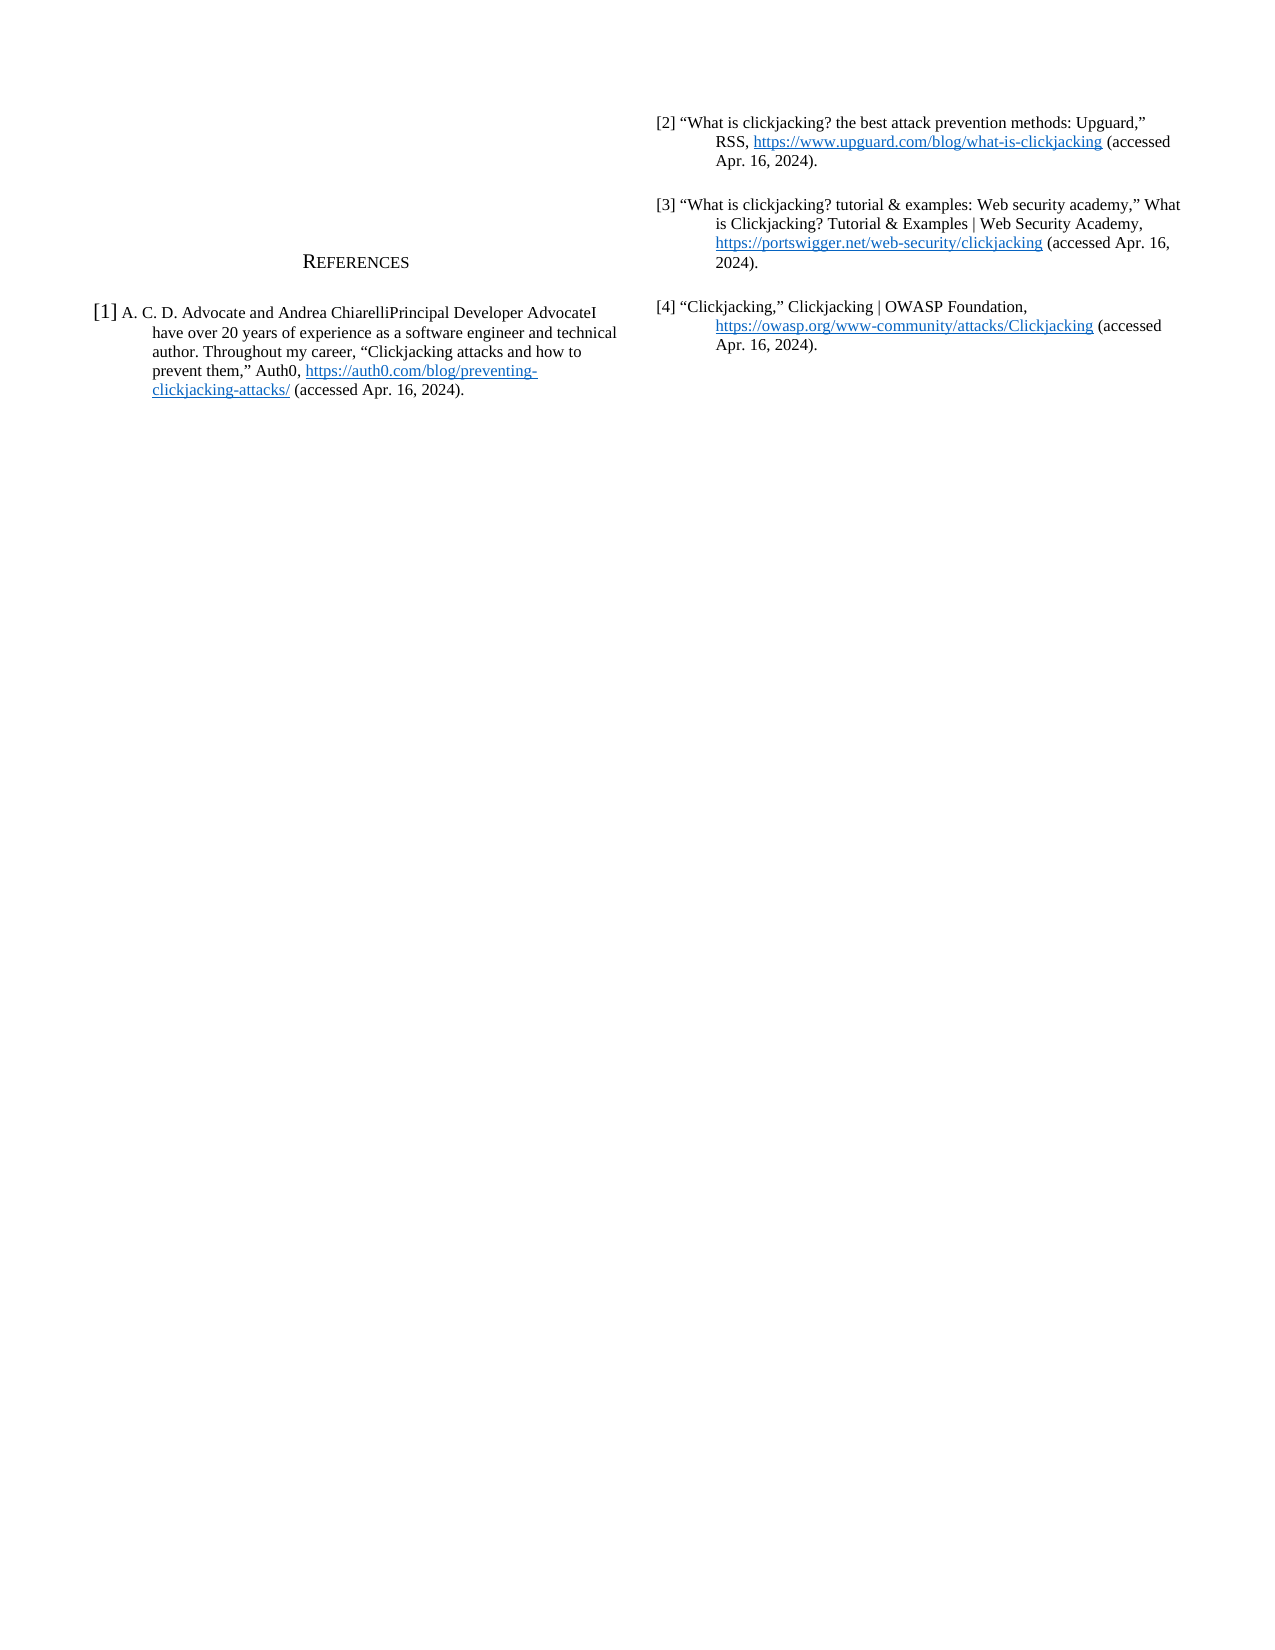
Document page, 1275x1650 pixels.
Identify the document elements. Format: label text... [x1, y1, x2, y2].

text [2] “What is clickjacking? the best attack prevention methods: Upguard,” RSS, https://www.upguard.com/blog/what-is-clickjacking (accessed Apr. 16, 2024). [656, 112, 1182, 170]
subtitle References [93, 249, 619, 273]
text [4] “Clickjacking,” Clickjacking | OWASP Foundation, https://owasp.org/www-community/attacks/Clickjacking (accessed Apr. 16, 2024). [656, 297, 1182, 354]
text [3] “What is clickjacking? tutorial & examples: Web security academy,” What is Clickjacking? Tutorial & Examples | Web Security Academy, https://portswigger.net/web-security/clickjacking (accessed Apr. 16, 2024). [656, 195, 1182, 272]
text [1] A. C. D. Advocate and Andrea ChiarelliPrincipal Developer AdvocateI have over 20 years of experience as a software engineer and technical author. Throughout my career, “Clickjacking attacks and how to prevent them,” Auth0, https://auth0.com/blog/preventing-clickjacking-attacks/ (accessed Apr. 16, 2024). [93, 298, 619, 399]
